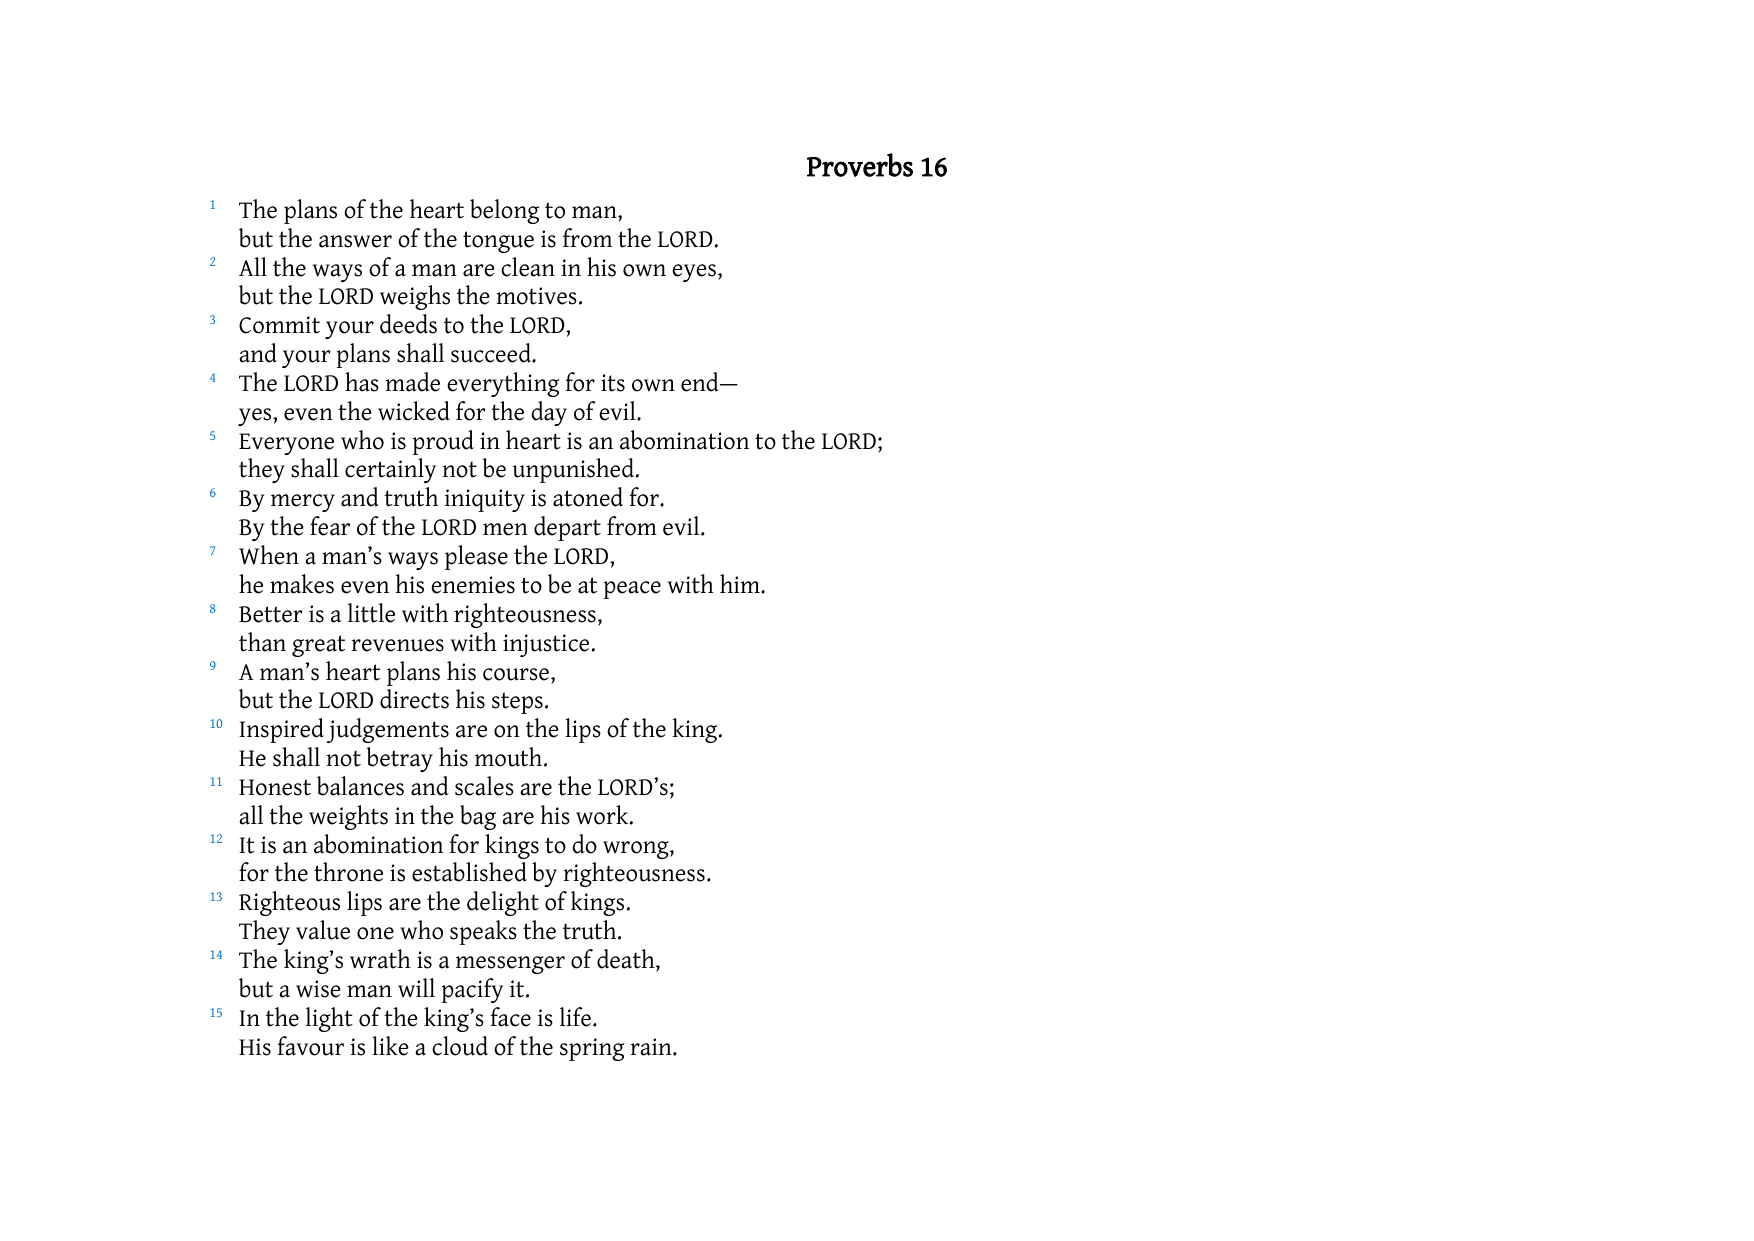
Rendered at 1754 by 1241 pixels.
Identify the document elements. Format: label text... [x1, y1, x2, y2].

text 3 Commit your deeds to the LORD, and your plans shall succeed. [209, 312, 1545, 369]
text 6 By mercy and truth iniquity is atoned for. By the fear of the LORD men depart from evil. [209, 485, 1545, 542]
text 9 A man’s heart plans his course, but the LORD directs his steps. [209, 658, 1545, 716]
text 7 When a man’s ways please the LORD, he makes even his enemies to be at peace with him. [209, 542, 1545, 600]
text 2 All the ways of a man are clean in his own eyes, but the LORD weighs the motives. [209, 254, 1545, 312]
text 14 The king’s wrath is a messenger of death, but a wise man will pacify it. [209, 946, 1545, 1004]
text Proverbs 16 [150, 150, 1604, 184]
text 1 The plans of the heart belong to man, but the answer of the tongue is from the LORD. [209, 196, 1545, 254]
text 12 It is an abomination for kings to do wrong, for the throne is established by righteousness. [209, 831, 1545, 889]
text 13 Righteous lips are the delight of kings. They value one who speaks the truth. [209, 889, 1545, 946]
text 4 The LORD has made everything for its own end— yes, even the wicked for the day of evil. [209, 369, 1545, 427]
text 10 Inspired judgements are on the lips of the king. He shall not betray his mouth. [209, 716, 1545, 773]
text 11 Honest balances and scales are the LORD’s; all the weights in the bag are his work. [209, 773, 1545, 831]
text 15 In the light of the king’s face is life. His favour is like a cloud of the spring rain. [209, 1004, 1545, 1062]
text 8 Better is a little with righteousness, than great revenues with injustice. [209, 600, 1545, 658]
text 5 Everyone who is proud in heart is an abomination to the LORD; they shall certainly not be unpunished. [209, 427, 1545, 485]
